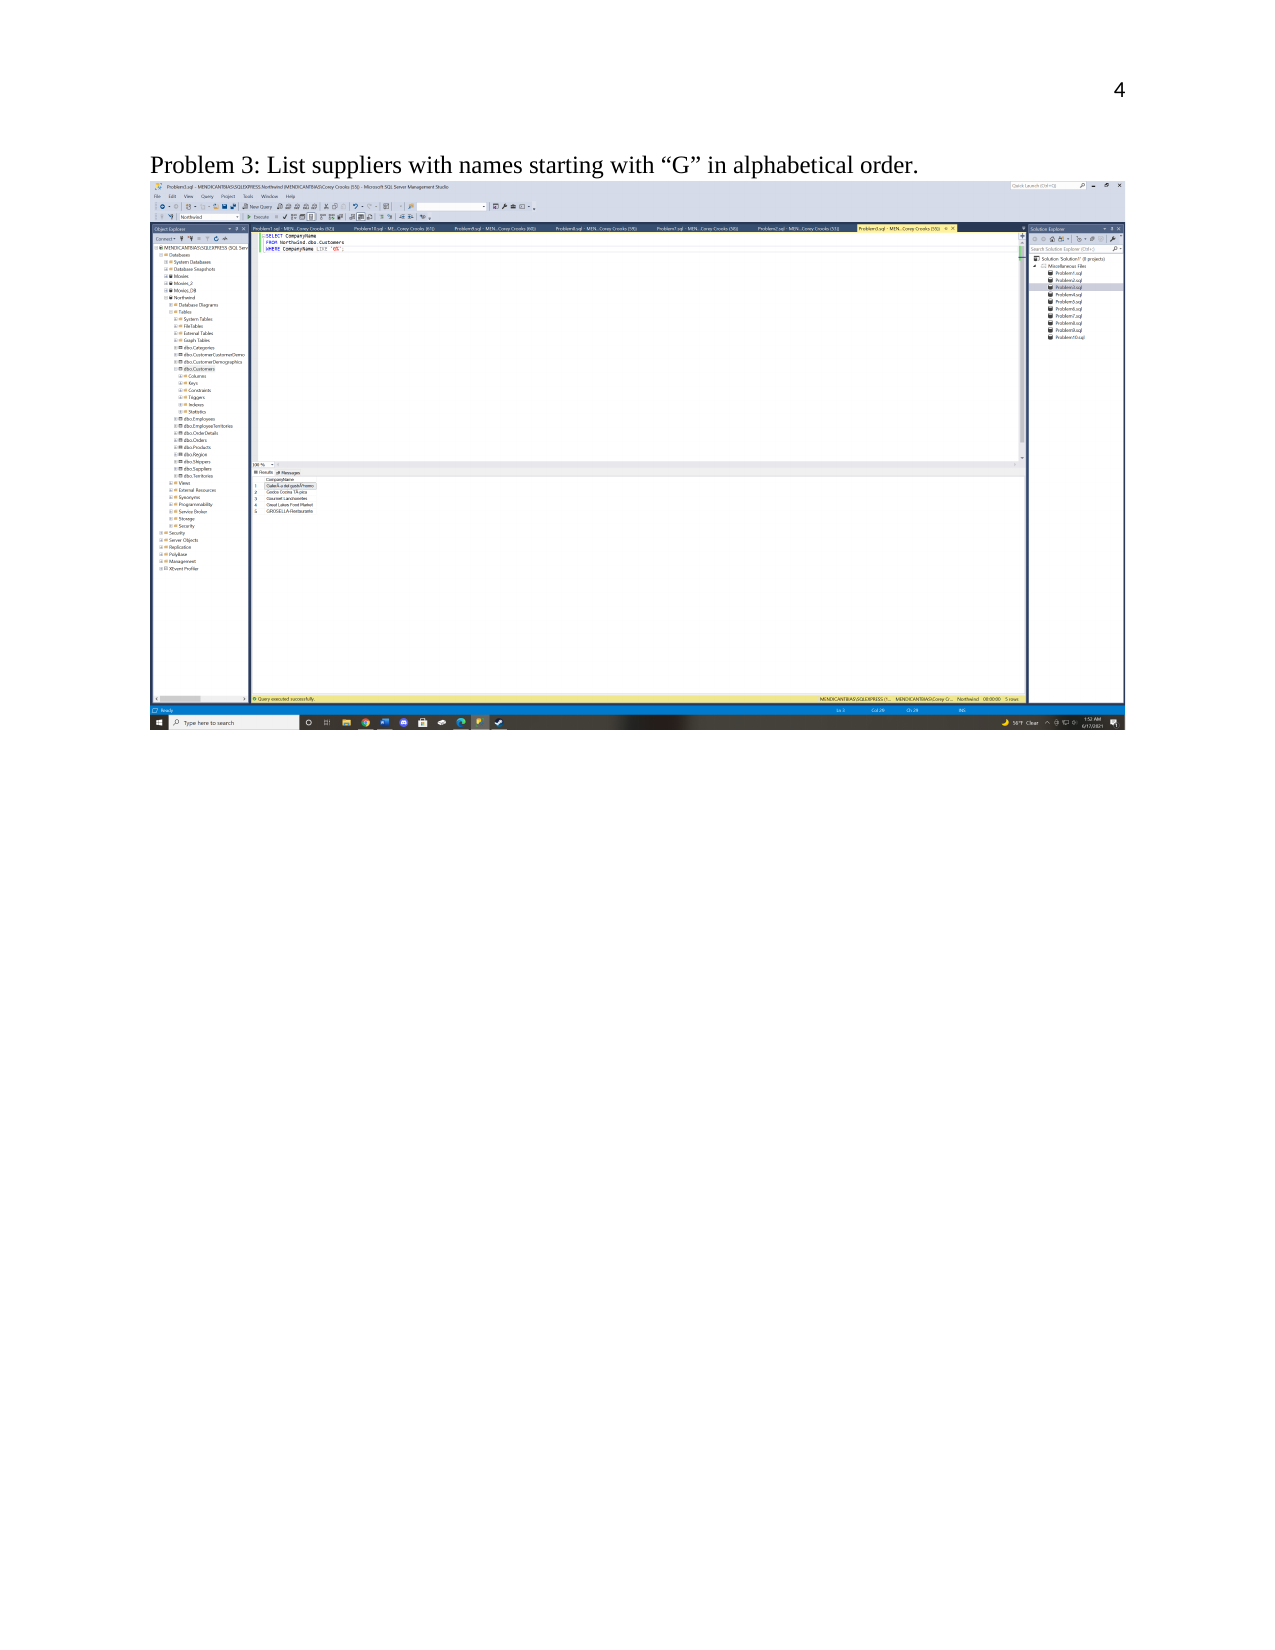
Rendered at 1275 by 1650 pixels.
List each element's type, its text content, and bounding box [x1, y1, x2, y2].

picture [150, 181, 1125, 730]
text Problem 3: List suppliers with names starting with “G” in alphabetical order. [150, 150, 1125, 181]
